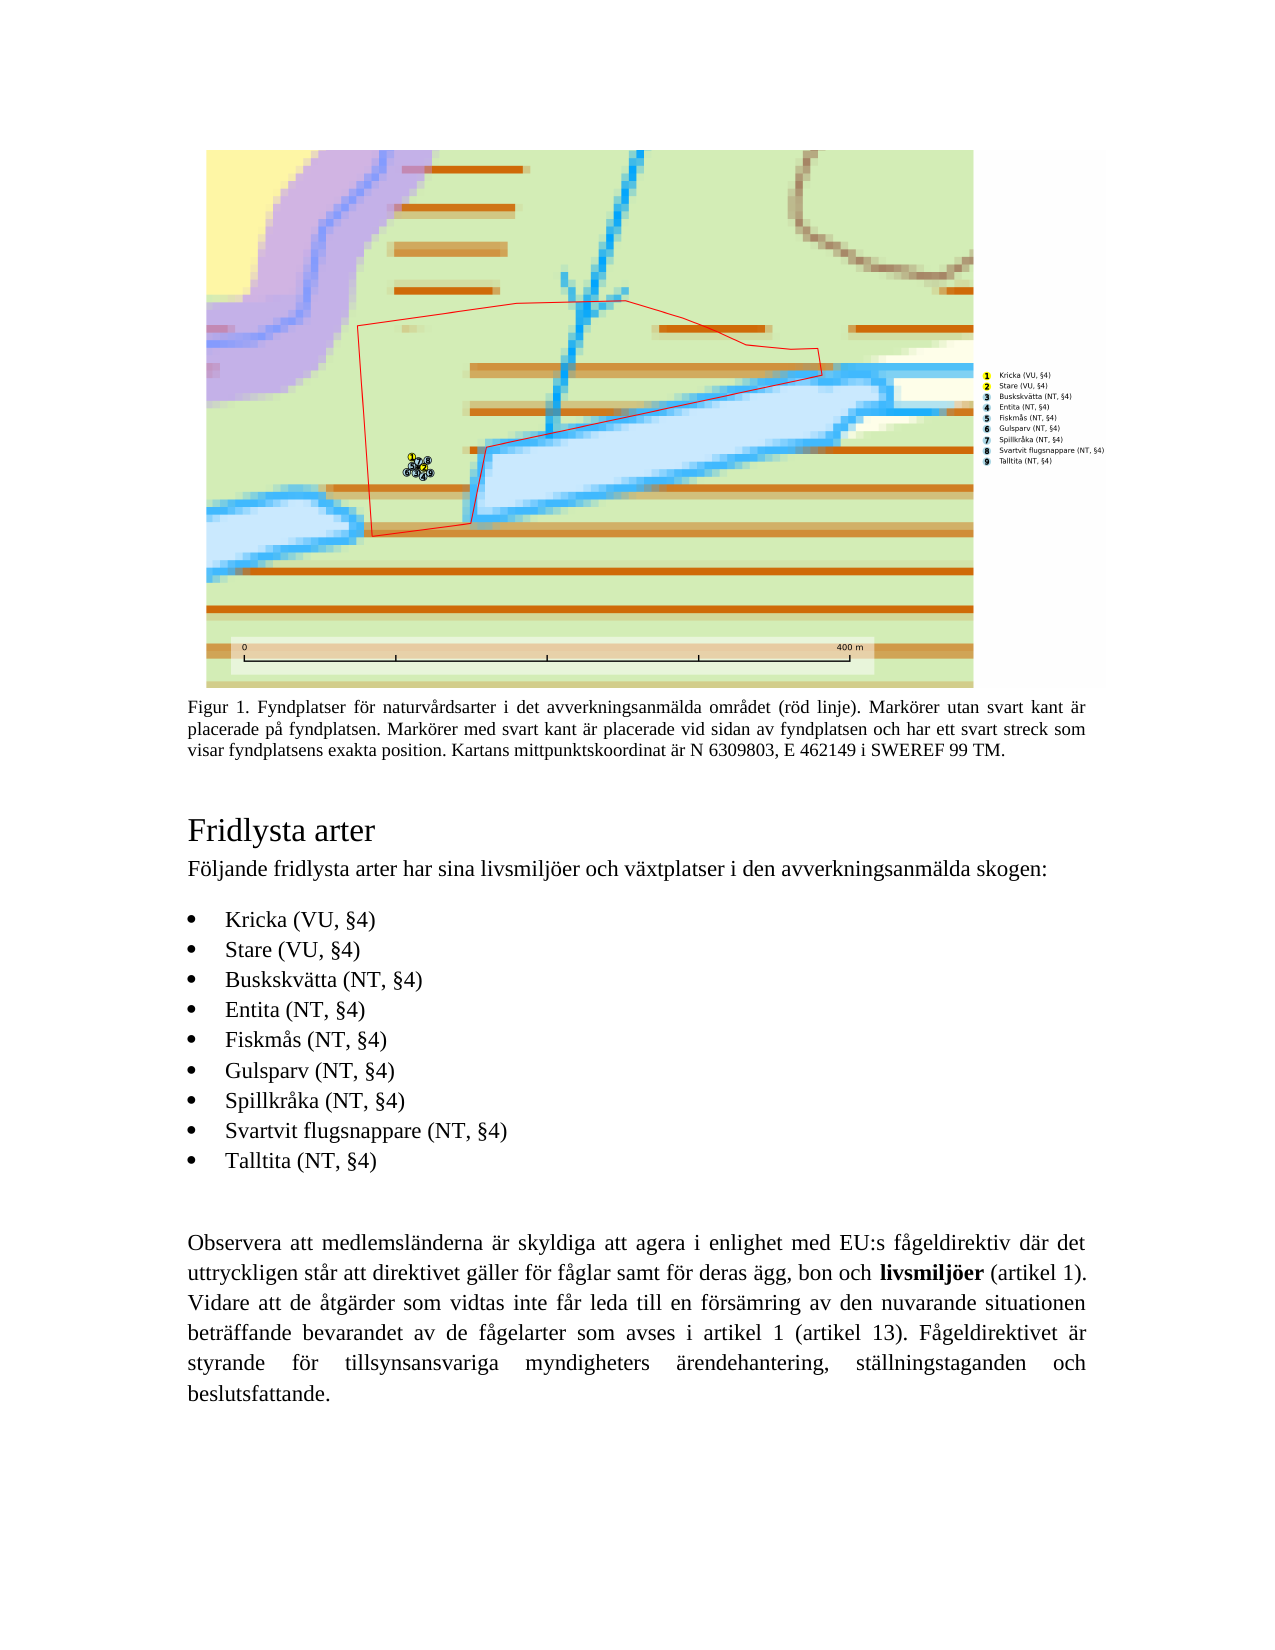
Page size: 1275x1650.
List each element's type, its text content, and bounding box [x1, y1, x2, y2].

list Svartvit flugsnappare (NT, §4) [187, 1117, 1087, 1143]
list Spillkråka (NT, §4) [187, 1087, 1087, 1113]
list Gulsparv (NT, §4) [187, 1057, 1087, 1083]
list Kricka (VU, §4) [187, 906, 1087, 932]
text Följande fridlysta arter har sina livsmiljöer och växtplatser i den avverkningsanmälda skogen: [187, 854, 1087, 881]
text Observera att medlemsländerna är skyldiga att agera i enlighet med EU:s fågeldirektiv där det uttryckligen står att direktivet gäller för fåglar samt för deras ägg, bon och livsmiljöer (artikel 1). Vidare att de åtgärder som vidtas inte får leda till en försämring av den nuvarande situationen beträffande bevarandet av de fågelarter som avses i artikel 1 (artikel 13). Fågeldirektivet är styrande för tillsynsansvariga myndigheters ärendehantering, ställningstaganden och beslutsfattande. [187, 1198, 1087, 1406]
text Figur 1. Fyndplatser för naturvårdsarter i det avverkningsanmälda området (röd linje). Markörer utan svart kant är placerade på fyndplatsen. Markörer med svart kant är placerade vid sidan av fyndplatsen och har ett svart streck som visar fyndplatsens exakta position. Kartans mittpunktskoordinat är N 6309803, E 462149 i SWEREF 99 TM. [187, 696, 1087, 761]
subtitle Fridlysta arter [187, 811, 1087, 849]
list Buskskvätta (NT, §4) [187, 966, 1087, 992]
list Talltita (NT, §4) [187, 1147, 1087, 1174]
list Stare (VU, §4) [187, 936, 1087, 962]
list Entita (NT, §4) [187, 996, 1087, 1023]
list Fiskmås (NT, §4) [187, 1026, 1087, 1053]
picture [206, 150, 1107, 688]
